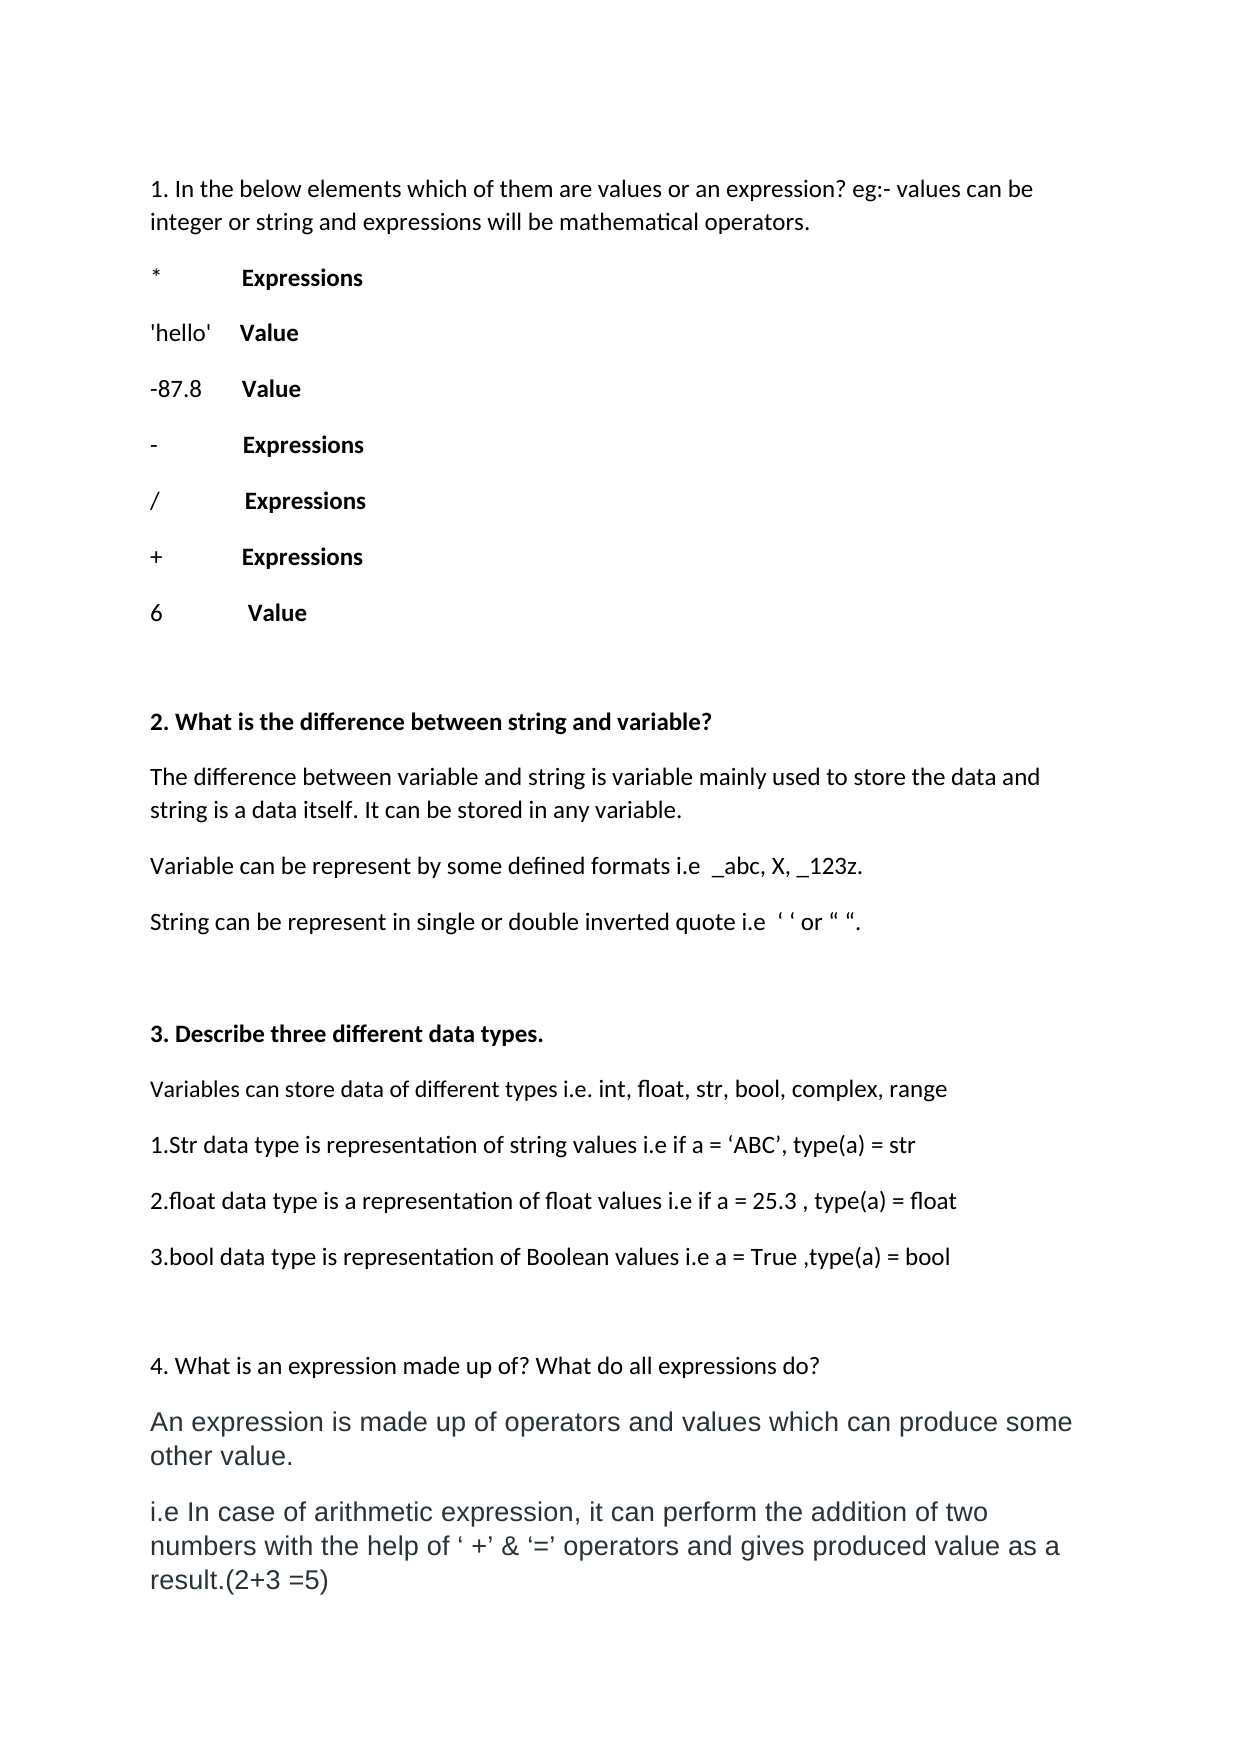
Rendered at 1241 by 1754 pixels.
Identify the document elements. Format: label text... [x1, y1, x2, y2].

text 2. What is the difference between string and variable? [150, 706, 1090, 736]
text 1.Str data type is representation of string values i.e if a = ‘ABC’, type(a) = str [150, 1129, 1090, 1160]
text + Expressions [150, 541, 1090, 571]
text * Expressions [150, 262, 1090, 292]
text 3. Describe three different data types. [150, 1018, 1090, 1048]
text String can be represent in single or double inverted quote i.e ‘ ‘ or “ “. [150, 906, 1090, 937]
text 2.float data type is a representation of float values i.e if a = 25.3 , type(a) = float [150, 1185, 1090, 1216]
text 1. In the below elements which of them are values or an expression? eg:- values can be integer or string and expressions will be mathematical operators. [150, 173, 1090, 236]
text / Expressions [150, 485, 1090, 516]
text Variable can be represent by some defined formats i.e _abc, X, _123z. [150, 850, 1090, 881]
text i.e In case of arithmetic expression, it can perform the addition of two numbers with the help of ‘ +’ & ‘=’ operators and gives produced value as a result.(2+3 =5) [150, 1496, 1090, 1595]
text 4. What is an expression made up of? What do all expressions do? [150, 1350, 1090, 1381]
text 'hello' Value [150, 317, 1090, 348]
text 3.bool data type is representation of Boolean values i.e a = True ,type(a) = bool [150, 1241, 1090, 1272]
text Variables can store data of different types i.e. int, float, str, bool, complex, range [150, 1073, 1090, 1104]
text - Expressions [150, 429, 1090, 460]
text 6 Value [150, 597, 1090, 627]
text The difference between variable and string is variable mainly used to store the data and string is a data itself. It can be stored in any variable. [150, 761, 1090, 825]
text An expression is made up of operators and values which can produce some other value. [150, 1406, 1090, 1471]
text -87.8 Value [150, 373, 1090, 404]
